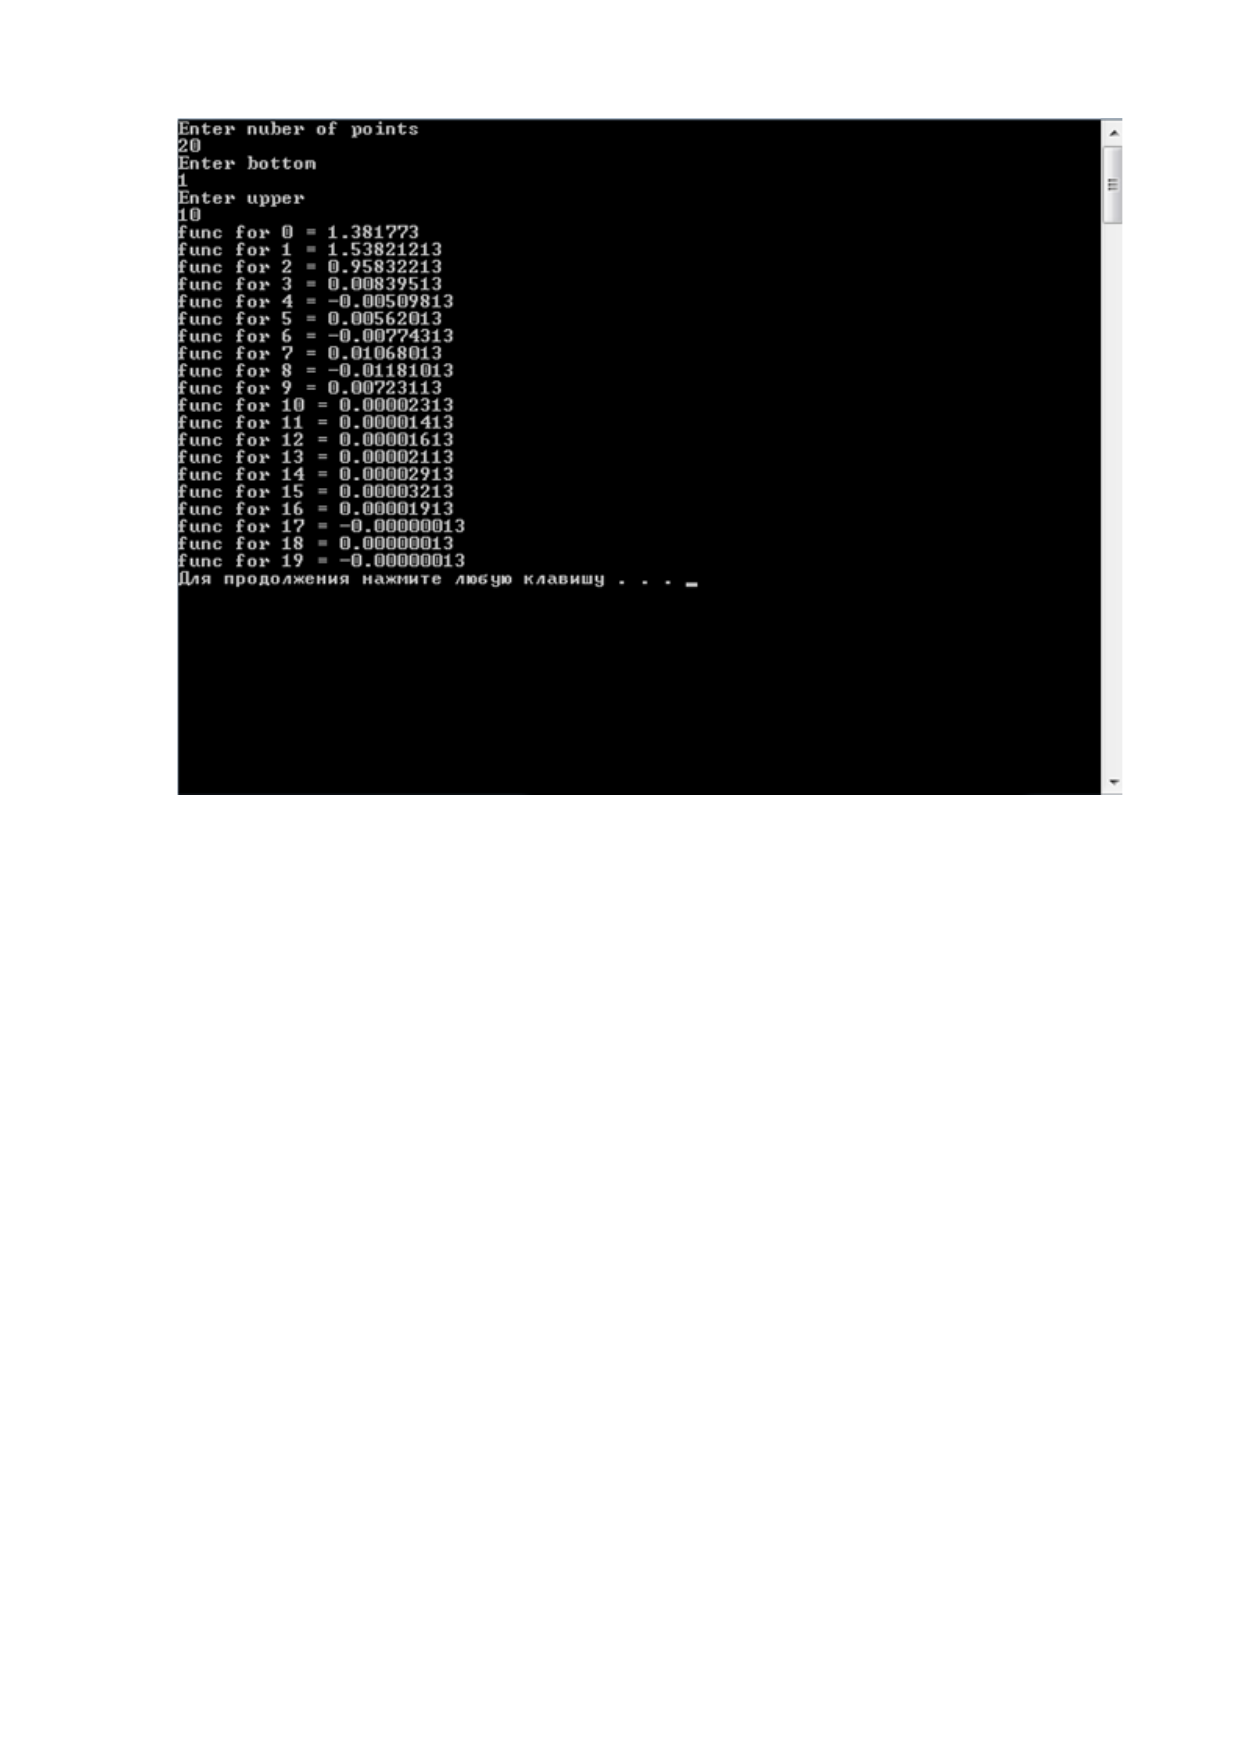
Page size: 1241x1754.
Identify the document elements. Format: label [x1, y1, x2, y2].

picture [177, 118, 1123, 795]
